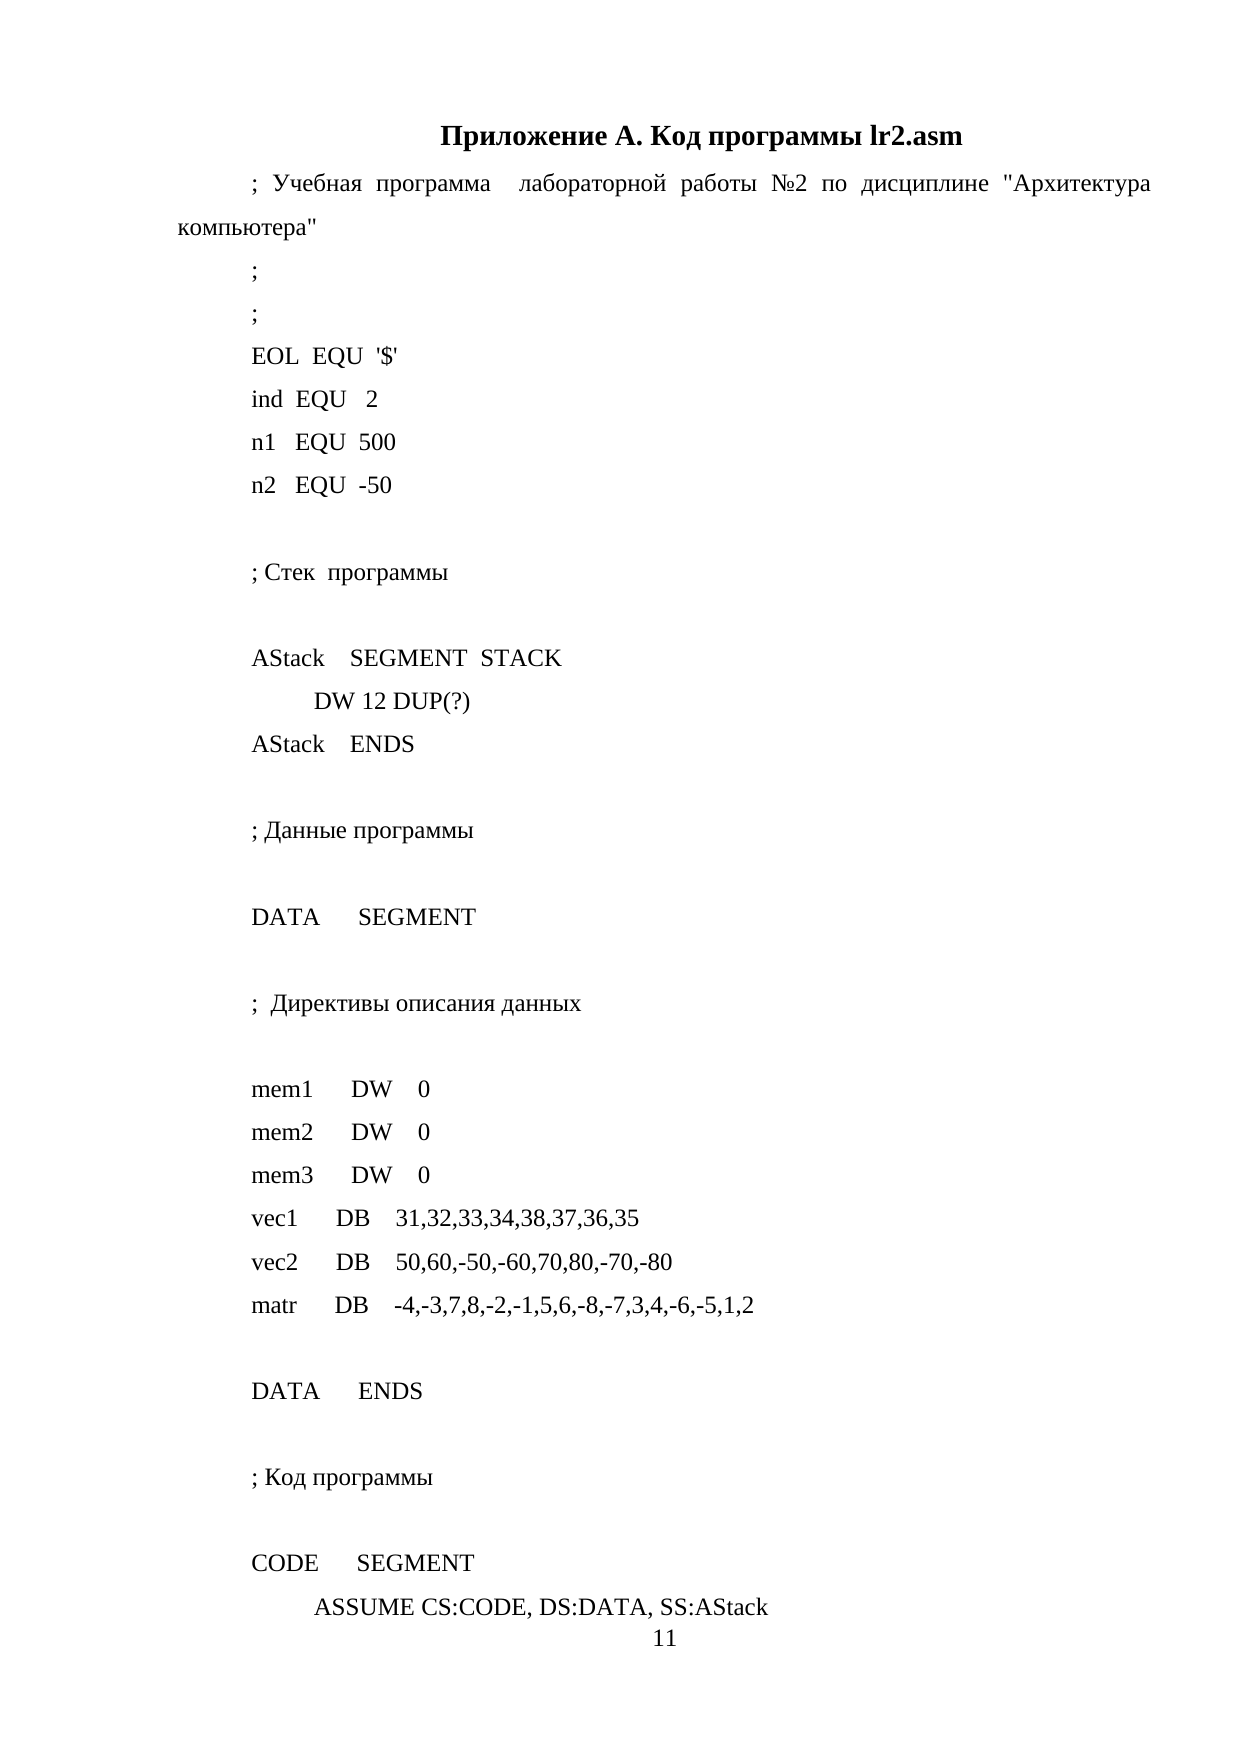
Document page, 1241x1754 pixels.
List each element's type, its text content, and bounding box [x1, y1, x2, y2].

text CODE SEGMENT [177, 1548, 1152, 1577]
text ASSUME CS:CODE, DS:DATA, SS:AStack [177, 1592, 1152, 1620]
text vec2 DB 50,60,-50,-60,70,80,-70,-80 [177, 1247, 1152, 1275]
text ; Директивы описания данных [177, 988, 1152, 1017]
text vec1 DB 31,32,33,34,38,37,36,35 [177, 1203, 1152, 1232]
text ; [177, 255, 1152, 283]
text Приложение А. Код программы lr2.asm [177, 118, 1152, 152]
text n1 EQU 500 [177, 427, 1152, 456]
text ; [177, 298, 1152, 327]
text DATA SEGMENT [177, 902, 1152, 930]
text ; Учебная программа лабораторной работы №2 по дисциплине "Архитектура компьютера" [177, 168, 1152, 240]
text ; Код программы [177, 1462, 1152, 1491]
text AStack ENDS [177, 729, 1152, 758]
text DATA ENDS [177, 1376, 1152, 1405]
text n2 EQU -50 [177, 470, 1152, 499]
text AStack SEGMENT STACK [177, 643, 1152, 672]
text ; Стек программы [177, 557, 1152, 585]
text DW 12 DUP(?) [177, 686, 1152, 715]
text mem1 DW 0 [177, 1074, 1152, 1103]
text EOL EQU '$' [177, 341, 1152, 370]
text matr DB -4,-3,7,8,-2,-1,5,6,-8,-7,3,4,-6,-5,1,2 [177, 1290, 1152, 1318]
text ; Данные программы [177, 815, 1152, 844]
text ind EQU 2 [177, 384, 1152, 413]
text mem3 DW 0 [177, 1160, 1152, 1189]
text mem2 DW 0 [177, 1117, 1152, 1146]
